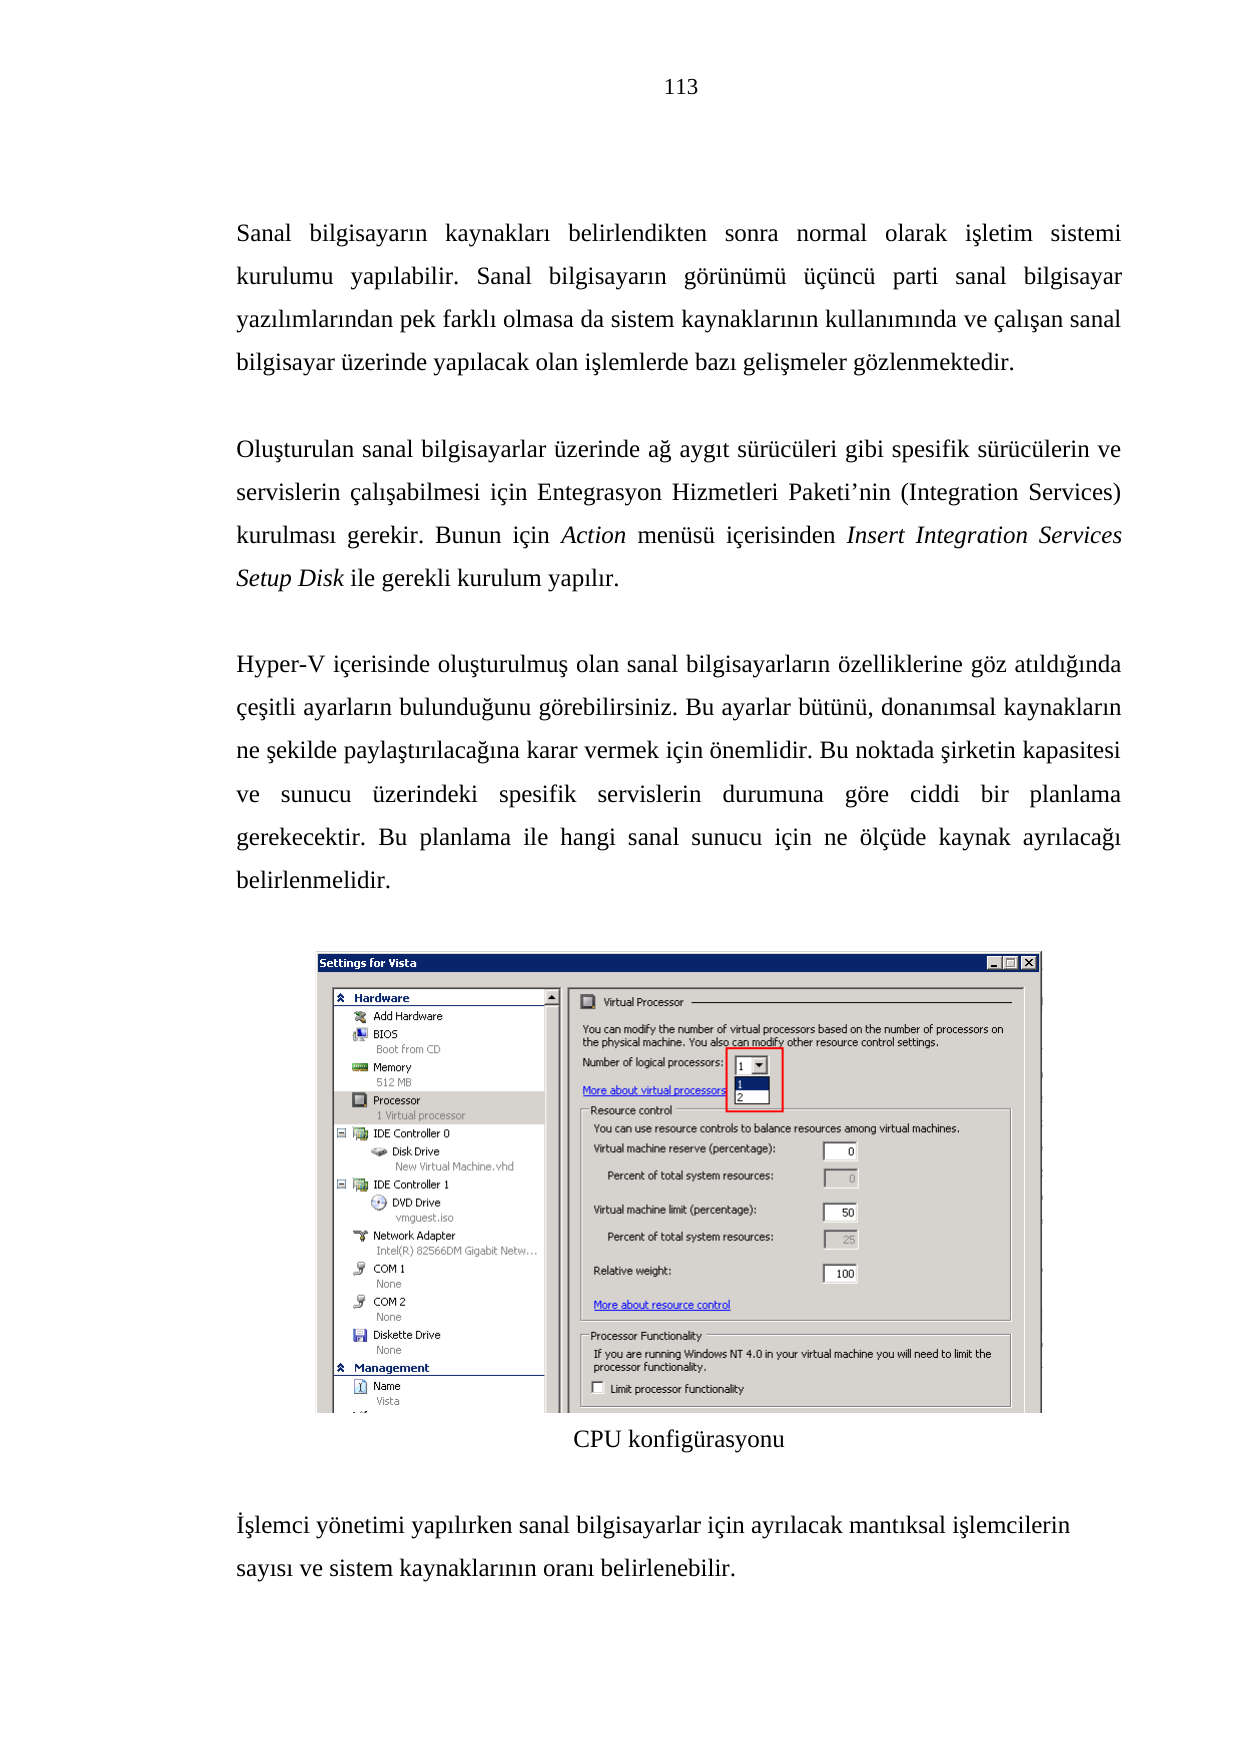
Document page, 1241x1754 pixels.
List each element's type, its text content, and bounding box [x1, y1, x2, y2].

text Hyper-V içerisinde oluşturulmuş olan sanal bilgisayarların özelliklerine göz atıldığında çeşitli ayarların bulunduğunu görebilirsiniz. Bu ayarlar bütünü, donanımsal kaynakların ne şekilde paylaştırılacağına karar vermek için önemlidir. Bu noktada şirketin kapasitesi ve sunucu üzerindeki spesifik servislerin durumuna göre ciddi bir planlama gerekecektir. Bu planlama ile hangi sanal sunucu için ne ölçüde kaynak ayrılacağı belirlenmelidir. [236, 649, 1122, 894]
text Oluşturulan sanal bilgisayarlar üzerinde ağ aygıt sürücüleri gibi spesifik sürücülerin ve servislerin çalışabilmesi için Entegrasyon Hizmetleri Paketi’nin (Integration Services) kurulması gerekir. Bunun için Action menüsü içerisinden Insert Integration Services Setup Disk ile gerekli kurulum yapılır. [236, 434, 1122, 592]
text Sanal bilgisayarın kaynakları belirlendikten sonra normal olarak işletim sistemi kurulumu yapılabilir. Sanal bilgisayarın görünümü üçüncü parti sanal bilgisayar yazılımlarından pek farklı olmasa da sistem kaynaklarının kullanımında ve çalışan sanal bilgisayar üzerinde yapılacak olan işlemlerde bazı gelişmeler gözlenmektedir. [236, 218, 1123, 376]
picture [315, 951, 1043, 1413]
text İşlemci yönetimi yapılırken sanal bilgisayarlar için ayrılacak mantıksal işlemcilerin sayısı ve sistem kaynaklarının oranı belirlenebilir. [236, 1510, 1123, 1582]
